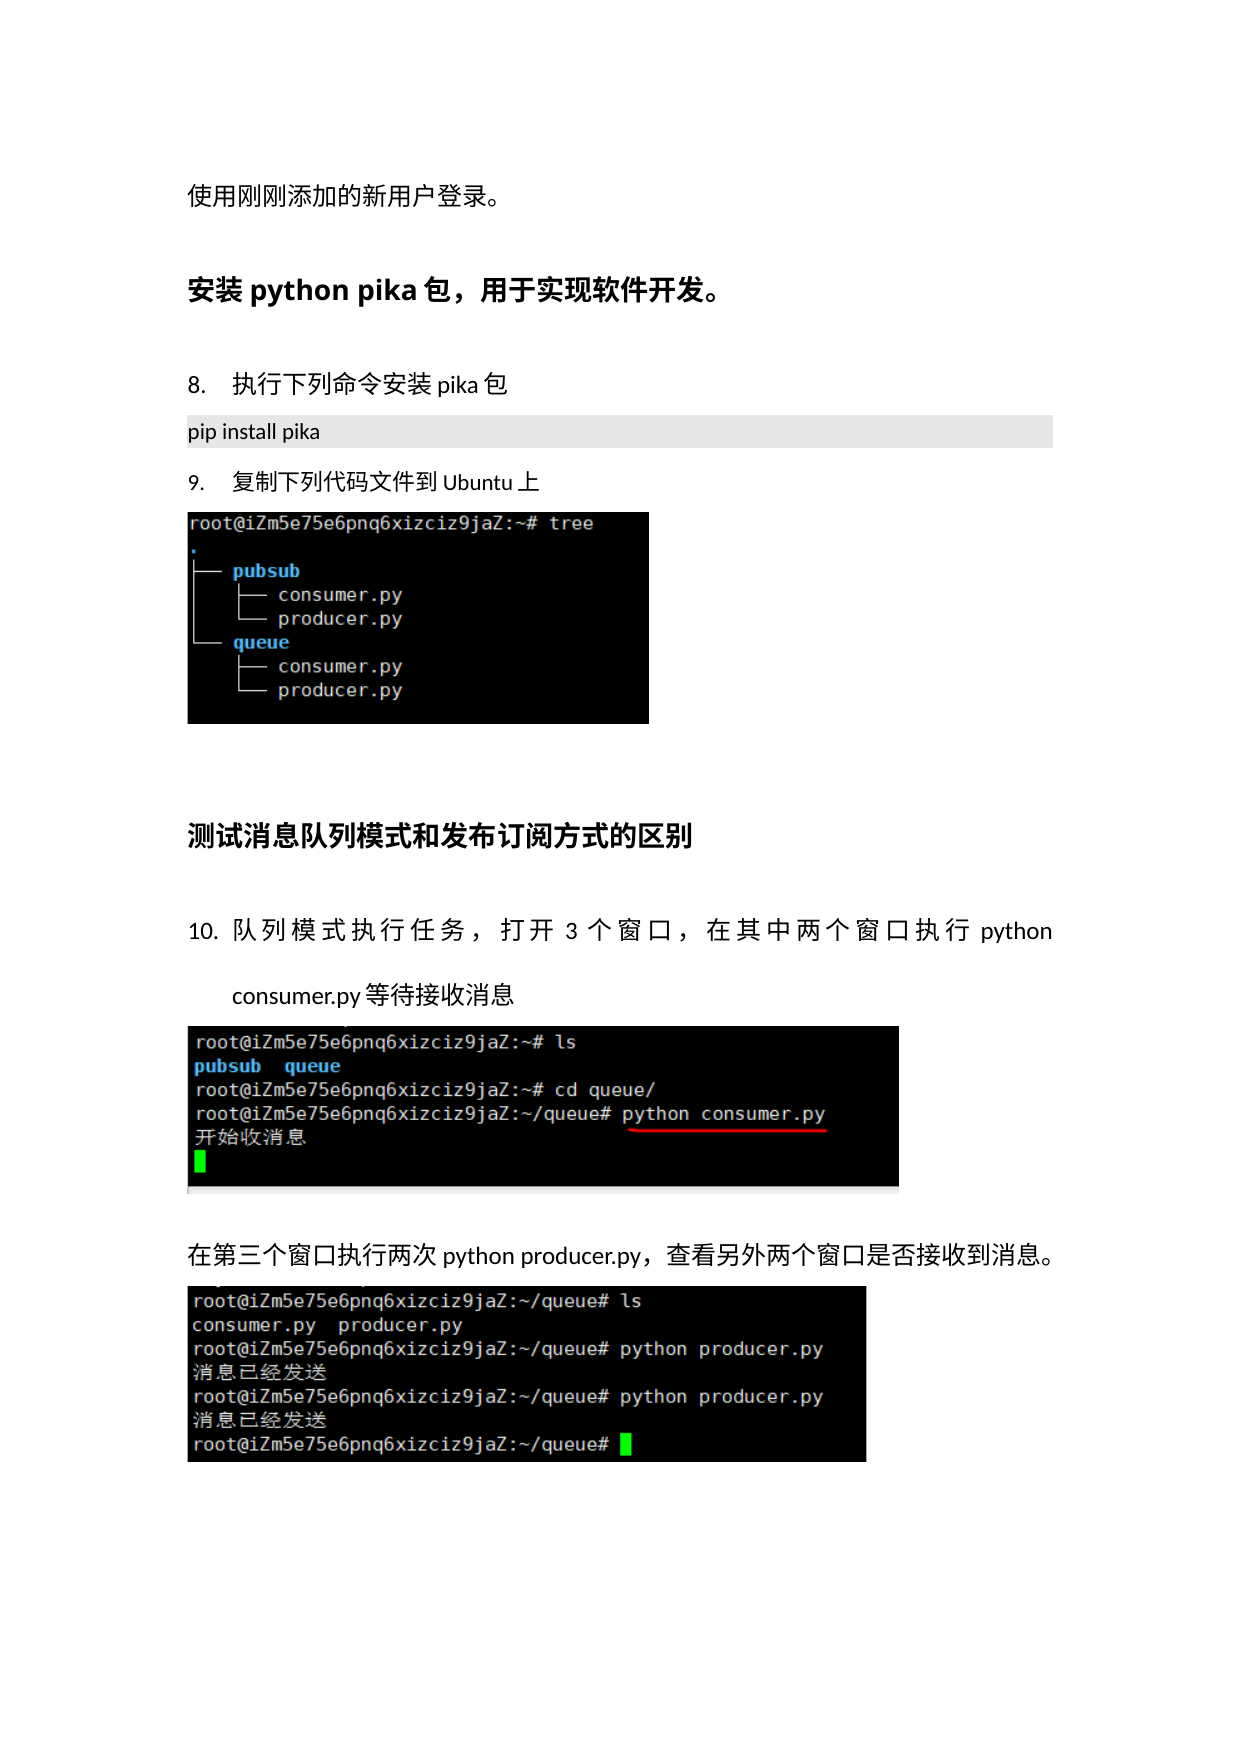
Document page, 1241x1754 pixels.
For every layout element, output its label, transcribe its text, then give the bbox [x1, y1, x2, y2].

list 执行下列命令安装pika包 [187, 350, 1053, 415]
text 在第三个窗口执行两次python producer.py，查看另外两个窗口是否接收到消息。 [187, 1221, 1053, 1286]
text pip install pika [187, 415, 1053, 448]
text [187, 162, 1053, 227]
list 复制下列代码文件到Ubuntu上 [187, 448, 1053, 513]
picture [187, 1286, 867, 1462]
picture [187, 512, 649, 724]
subtitle 安装python pika包，用于实现软件开发。 [187, 256, 1053, 321]
picture [187, 1026, 899, 1194]
subtitle 测试消息队列模式和发布订阅方式的区别 [187, 802, 1053, 867]
list 队列模式执行任务，打开3个窗口，在其中两个窗口执行python consumer.py等待接收消息 [187, 896, 1053, 1026]
